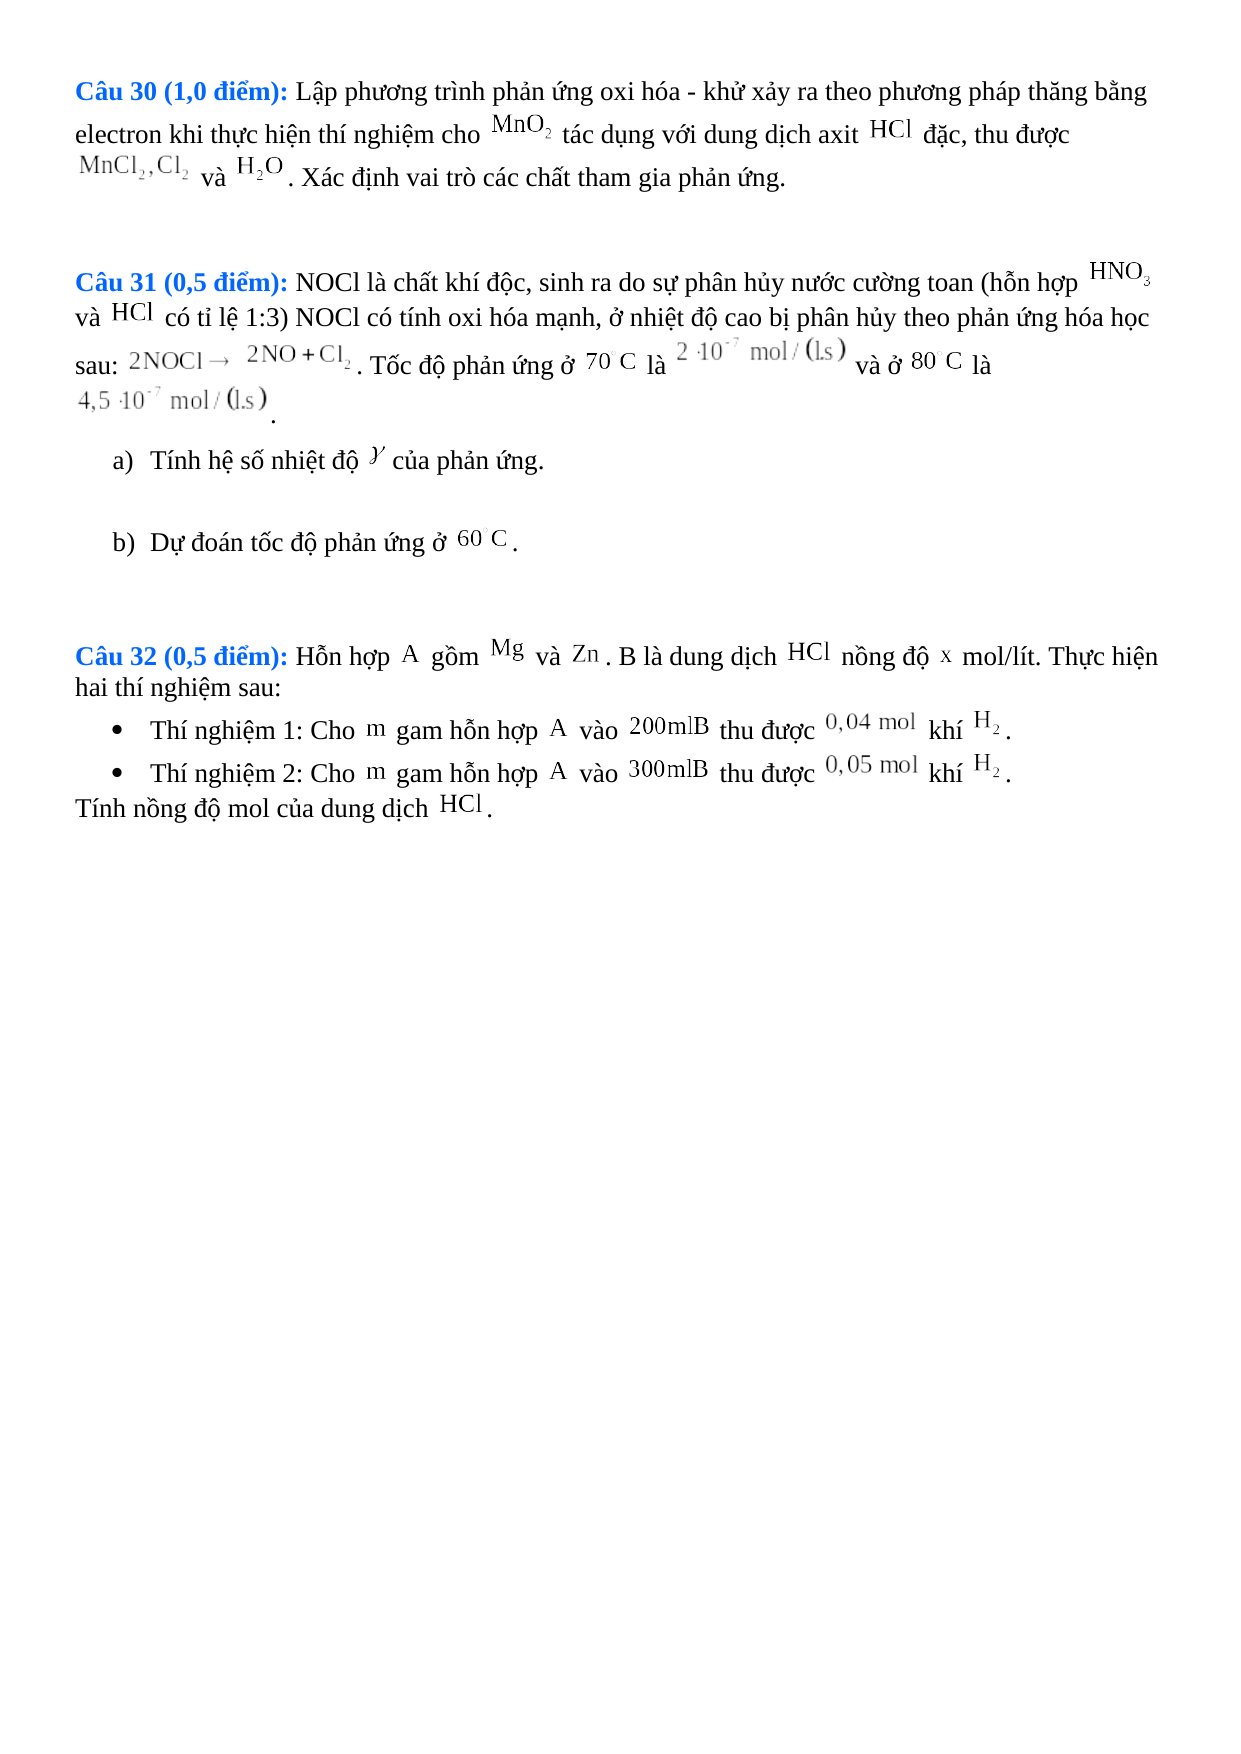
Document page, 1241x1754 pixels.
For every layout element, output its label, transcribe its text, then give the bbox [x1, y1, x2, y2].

list Dự đoán tốc độ phản ứng ở . [112, 518, 1165, 557]
list Thí nghiệm 2: Cho gam hỗn hợp vào thu được khí . [112, 745, 1165, 788]
text Câu 30 (1,0 điểm): Lập phương trình phản ứng oxi hóa - khử xảy ra theo phương pháp thăng bằng electron khi thực hiện thí nghiệm cho tác dụng với dung dịch axit đặc, thu được và . Xác định vai trò các chất tham gia phản ứng. [75, 75, 1165, 192]
text Câu 31 (0,5 điểm): NOCl là chất khí độc, sinh ra do sự phân hủy nước cường toan (hỗn hợp và có tỉ lệ 1:3) NOCl có tính oxi hóa mạnh, ở nhiệt độ cao bị phân hủy theo phản ứng hóa học sau: . Tốc độ phản ứng ở là và ở là . [75, 254, 1165, 429]
text Câu 32 (0,5 điểm): Hỗn hợp gồm và . B là dung dịch nồng độ mol/lít. Thực hiện hai thí nghiệm sau: [75, 632, 1165, 702]
text Tính nồng độ mol của dung dịch . [75, 788, 1165, 823]
list Thí nghiệm 1: Cho gam hỗn hợp vào thu được khí . [112, 702, 1165, 745]
list Tính hệ số nhiệt độ của phản ứng. [112, 442, 1165, 475]
